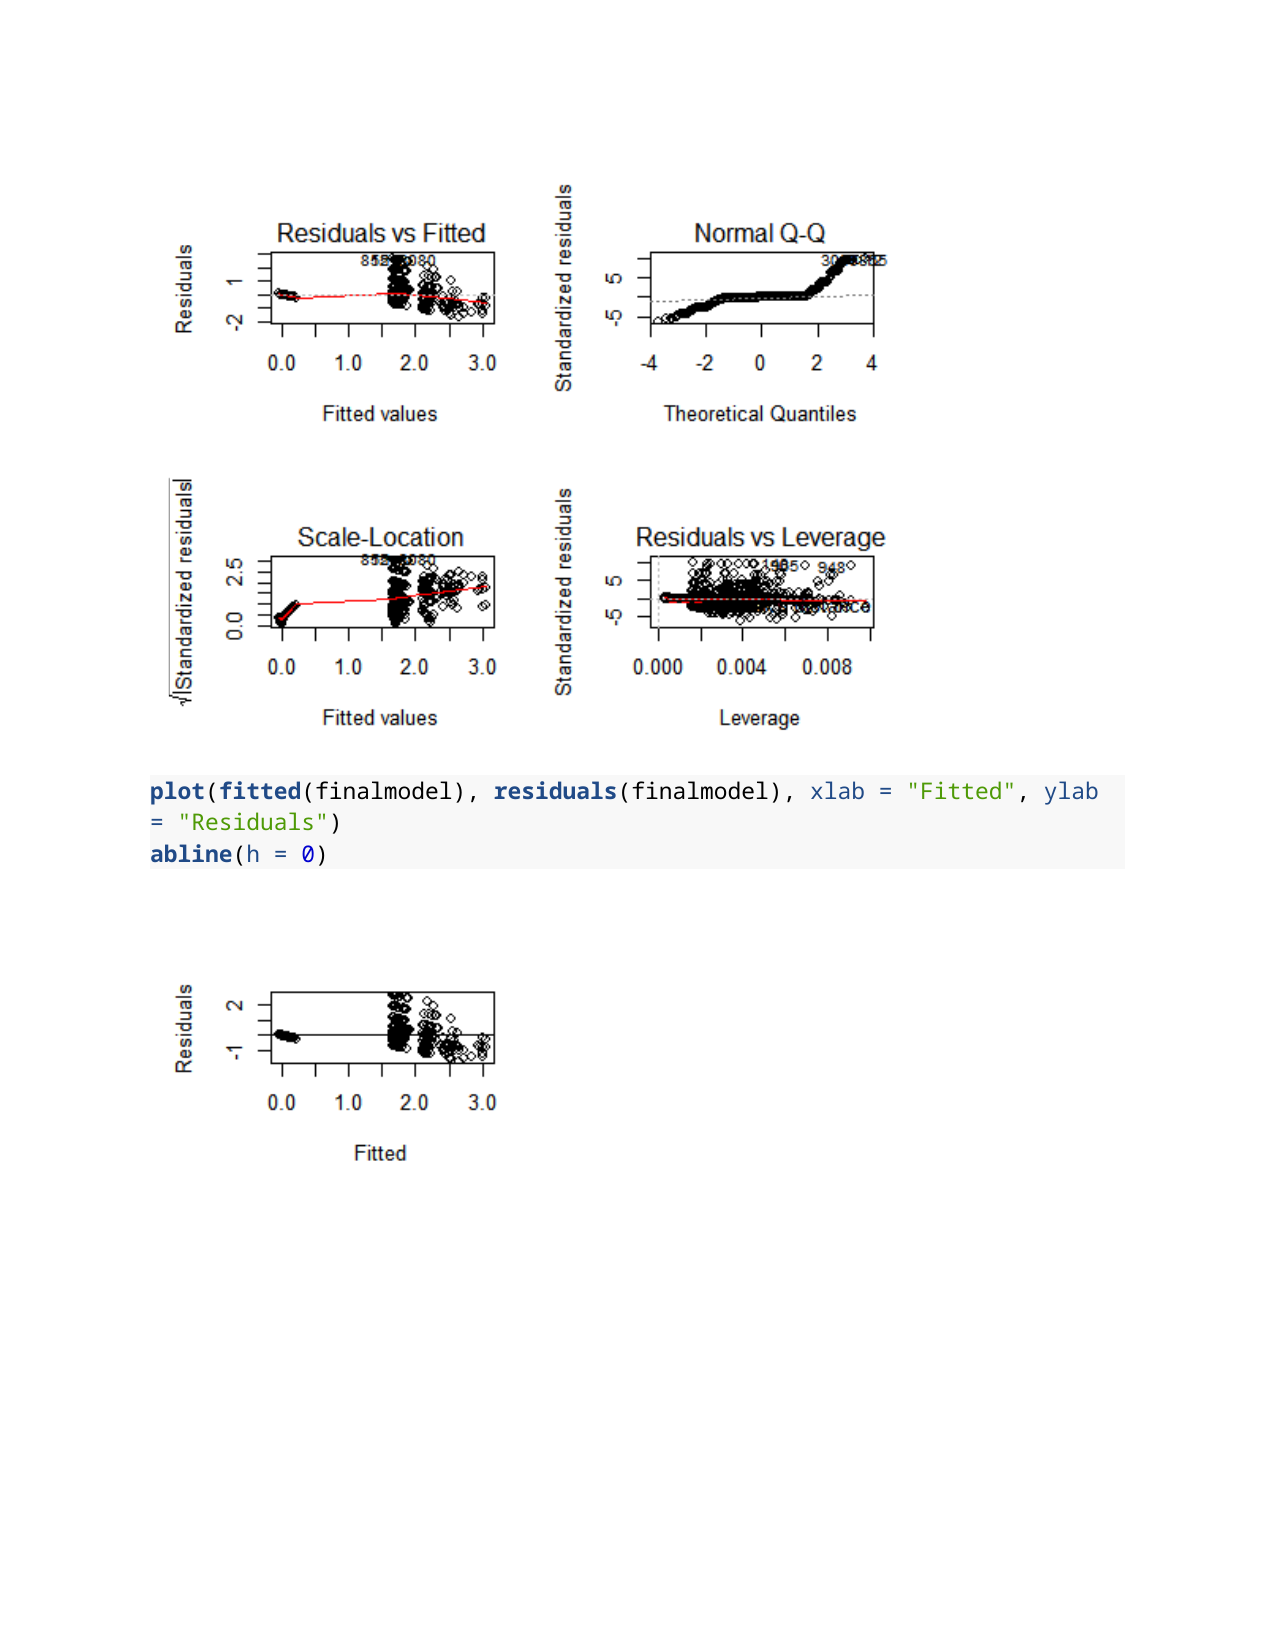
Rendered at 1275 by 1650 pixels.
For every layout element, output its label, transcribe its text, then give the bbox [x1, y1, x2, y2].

picture [168, 150, 927, 757]
picture [168, 889, 927, 1496]
text plot(fitted(finalmodel), residuals(finalmodel), xlab = "Fitted", ylab = "Residuals") abline(h = 0) [329, 775, 1125, 869]
